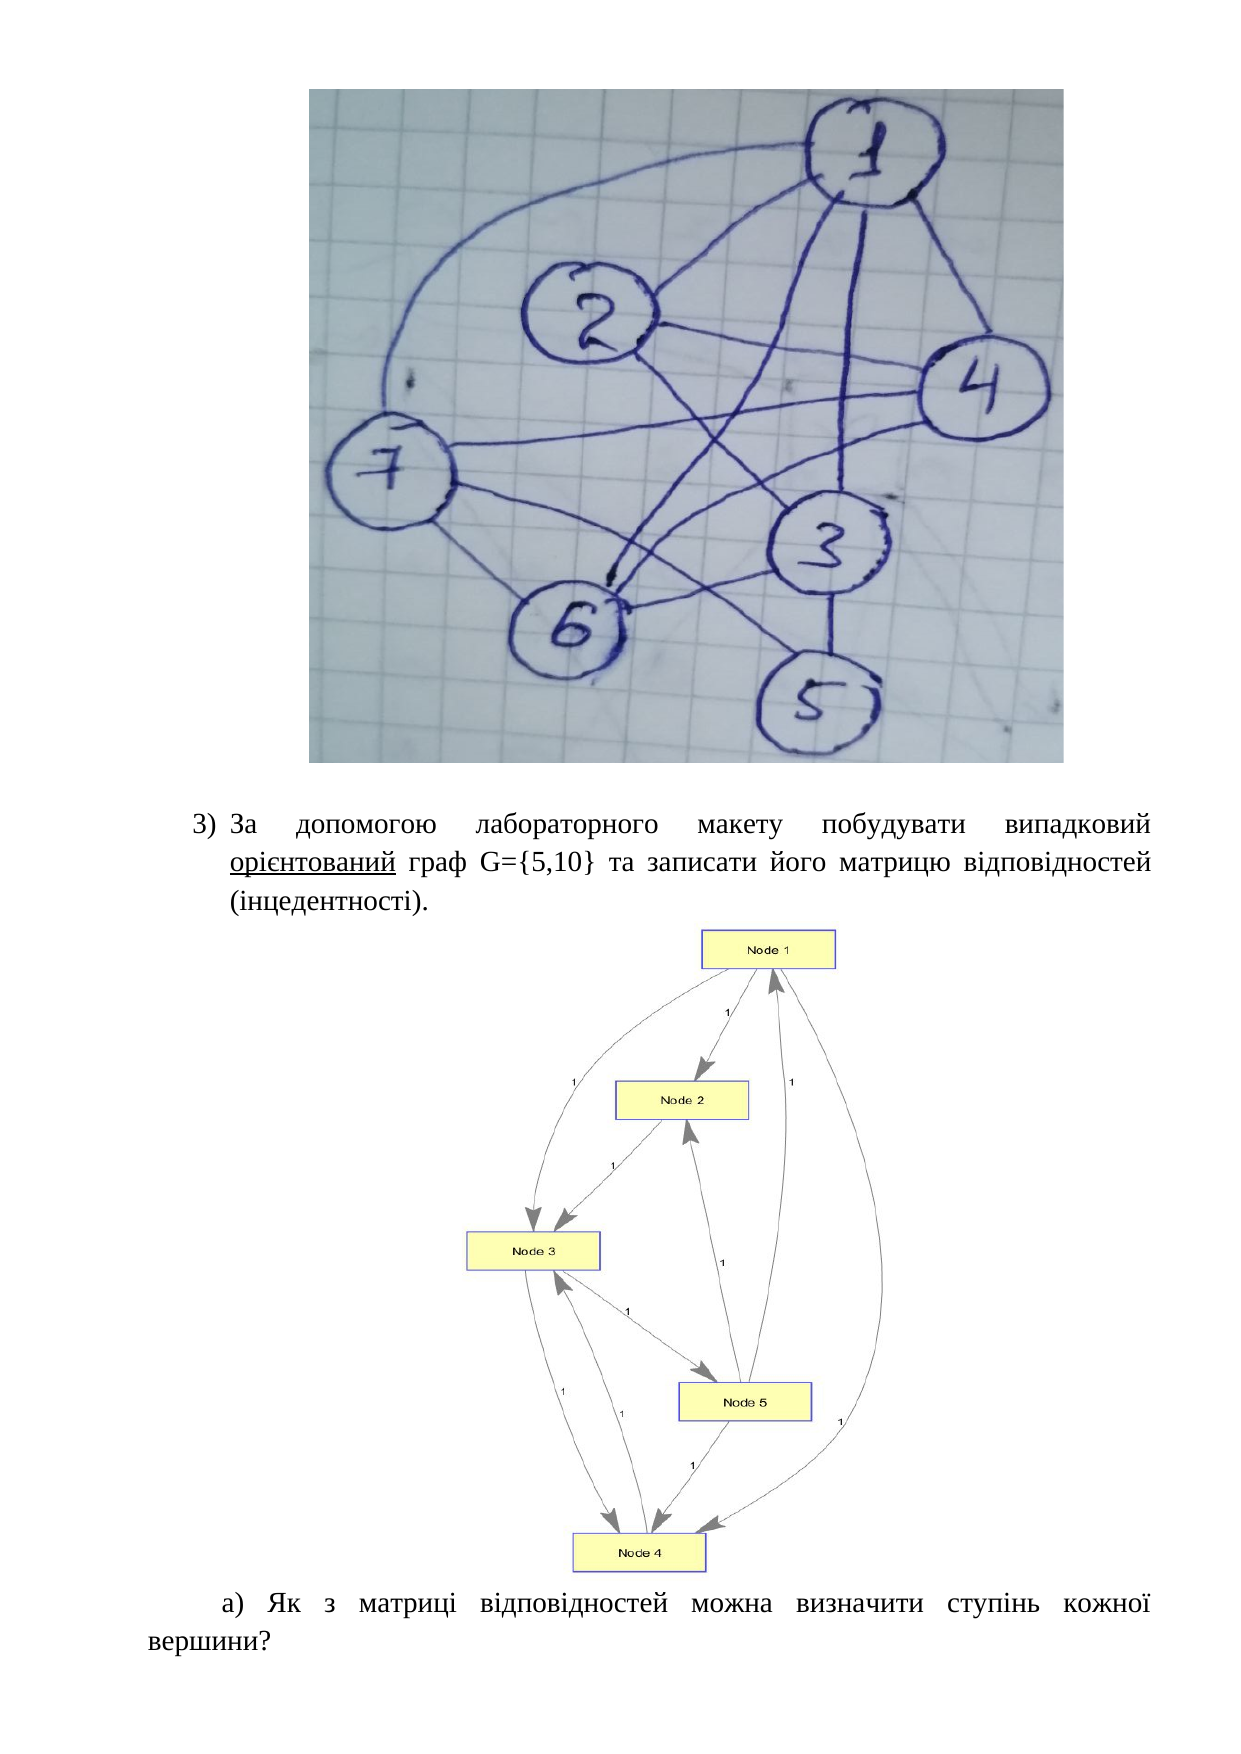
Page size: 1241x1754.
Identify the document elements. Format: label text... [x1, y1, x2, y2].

picture [309, 89, 1064, 763]
list За допомогою лабораторного макету побудувати випадковий орієнтований граф G={5,10} та записати його матрицю відповідностей (інцедентності). [192, 806, 1152, 916]
picture [447, 921, 934, 1581]
text а) Як з матриці відповідностей можна визначити ступінь кожної вершини? [148, 1585, 1152, 1657]
